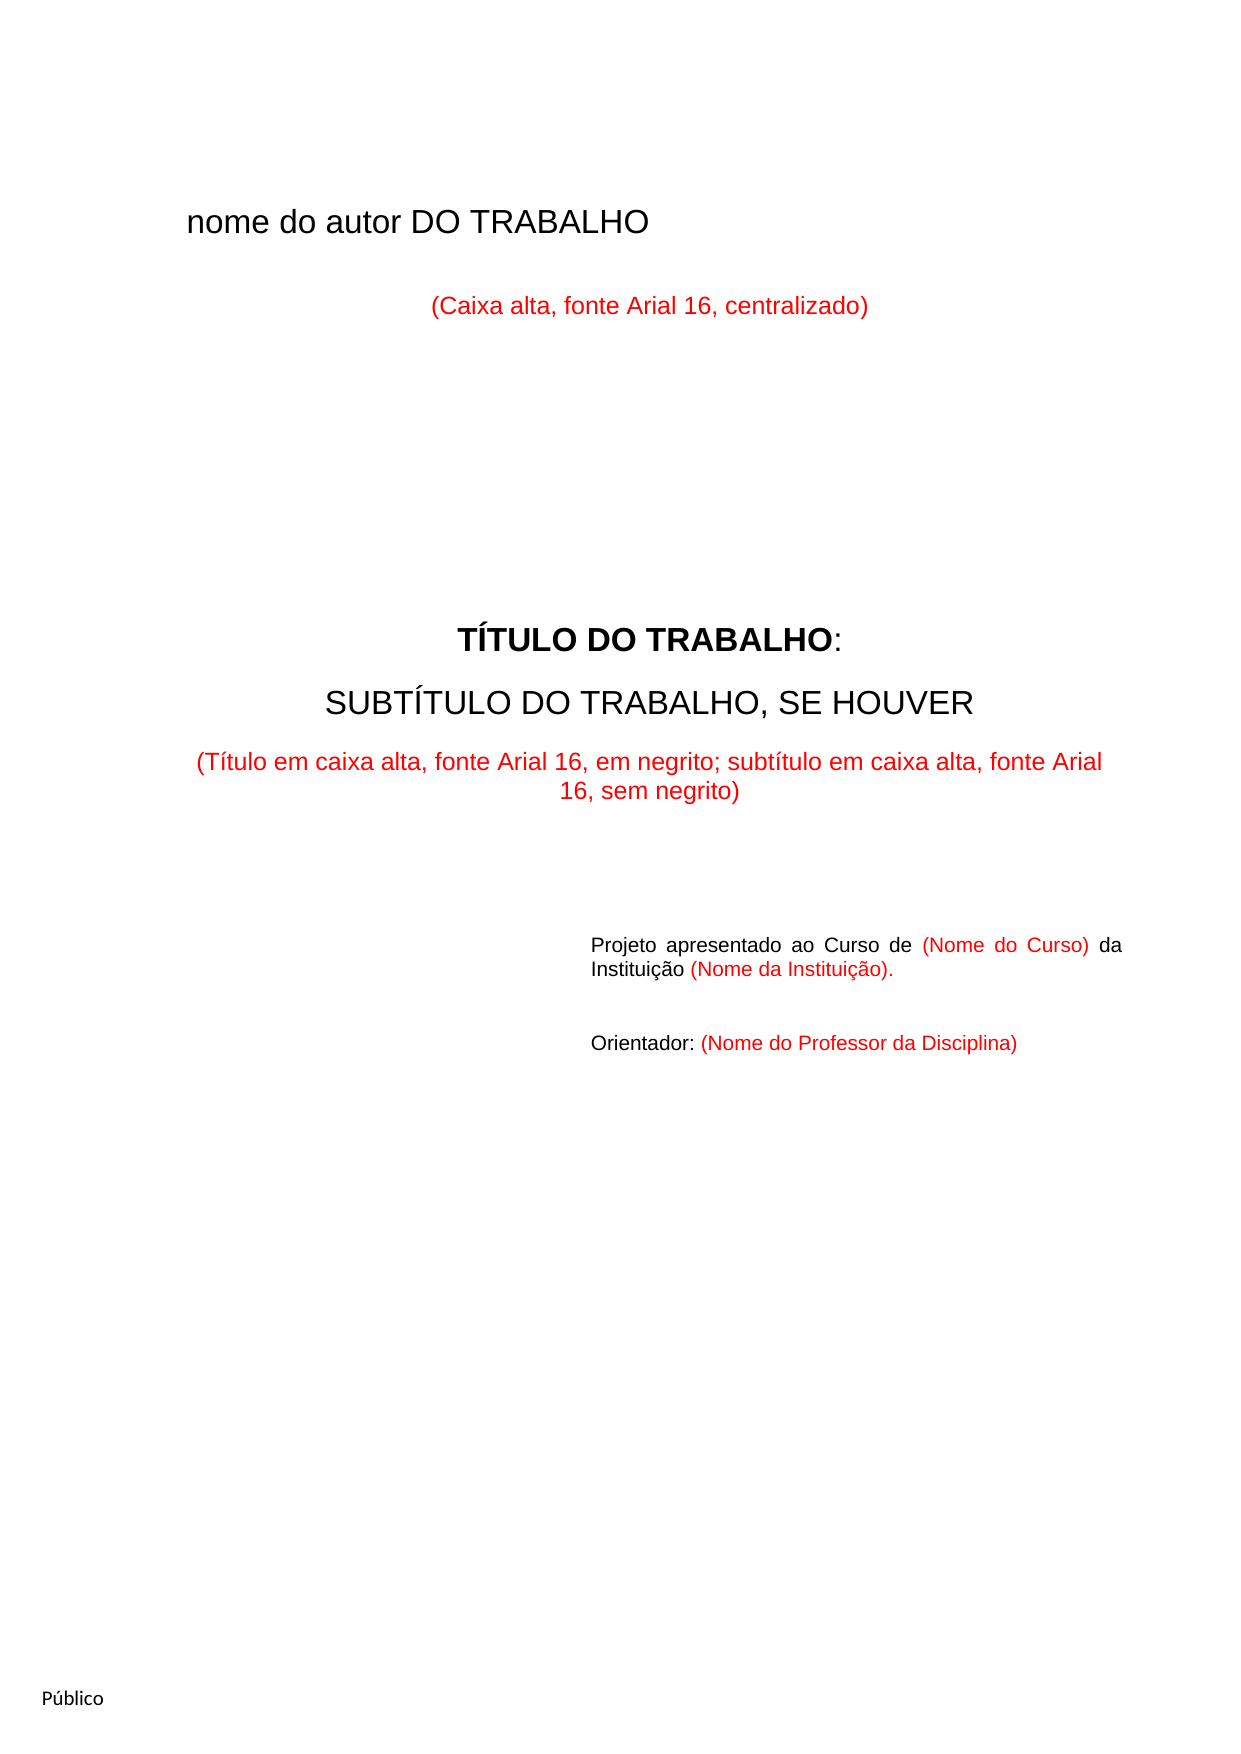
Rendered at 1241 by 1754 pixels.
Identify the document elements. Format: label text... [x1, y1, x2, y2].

text título do trabalho: [177, 620, 1122, 658]
text Projeto apresentado ao Curso de (Nome do Curso) da Instituição (Nome da Instituição). [591, 933, 1122, 981]
text SUBTÍTULO DO TRABALHO, SE HOUVER [177, 683, 1122, 722]
text (Caixa alta, fonte Arial 16, centralizado) [177, 291, 1122, 319]
text (Título em caixa alta, fonte Arial 16, em negrito; subtítulo em caixa alta, fonte Arial 16, sem negrito) [177, 747, 1122, 804]
text Orientador: (Nome do Professor da Disciplina) [591, 1031, 1122, 1055]
